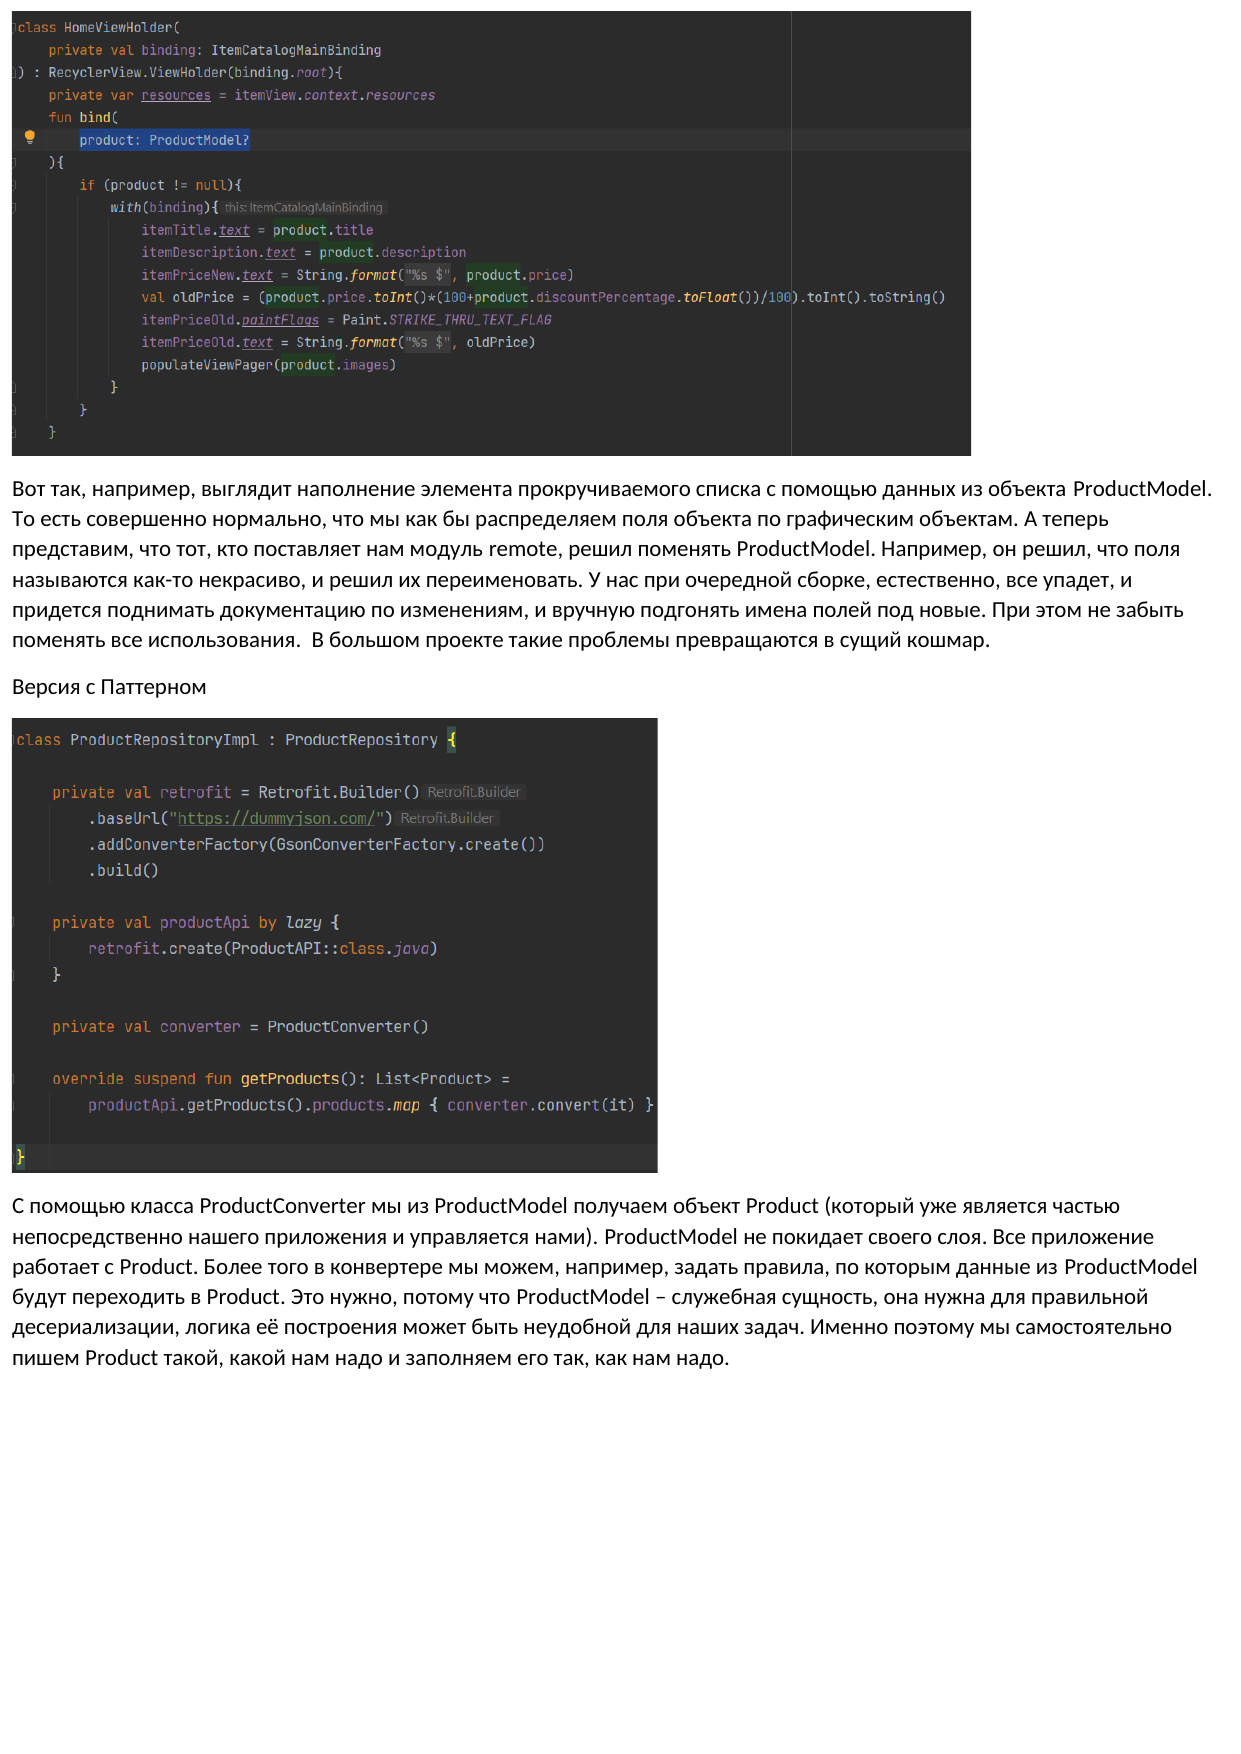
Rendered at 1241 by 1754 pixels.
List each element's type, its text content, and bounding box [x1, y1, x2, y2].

text Версия с Паттерном [12, 672, 1228, 700]
text Вот так, например, выглядит наполнение элемента прокручиваемого списка с помощью данных из объекта ProductModel. То есть совершенно нормально, что мы как бы распределяем поля объекта по графическим объектам. А теперь представим, что тот, кто поставляет нам модуль remote, решил поменять ProductModel. Например, он решил, что поля называются как-то некрасиво, и решил их переименовать. У нас при очередной сборке, естественно, все упадет, и придется поднимать документацию по изменениям, и вручную подгонять имена полей под новые. При этом не забыть поменять все использования. В большом проекте такие проблемы превращаются в сущий кошмар. [12, 474, 1228, 653]
text С помощью класса ProductConverter мы из ProductModel получаем объект Product (который уже является частью непосредственно нашего приложения и управляется нами). ProductModel не покидает своего слоя. Все приложение работает с Product. Более того в конвертере мы можем, например, задать правила, по которым данные из ProductModel будут переходить в Product. Это нужно, потому что ProductModel – служебная сущность, она нужна для правильной десериализации, логика её построения может быть неудобной для наших задач. Именно поэтому мы самостоятельно пишем Product такой, какой нам надо и заполняем его так, как нам надо. [12, 1192, 1228, 1371]
picture [11, 718, 658, 1173]
picture [11, 11, 972, 456]
